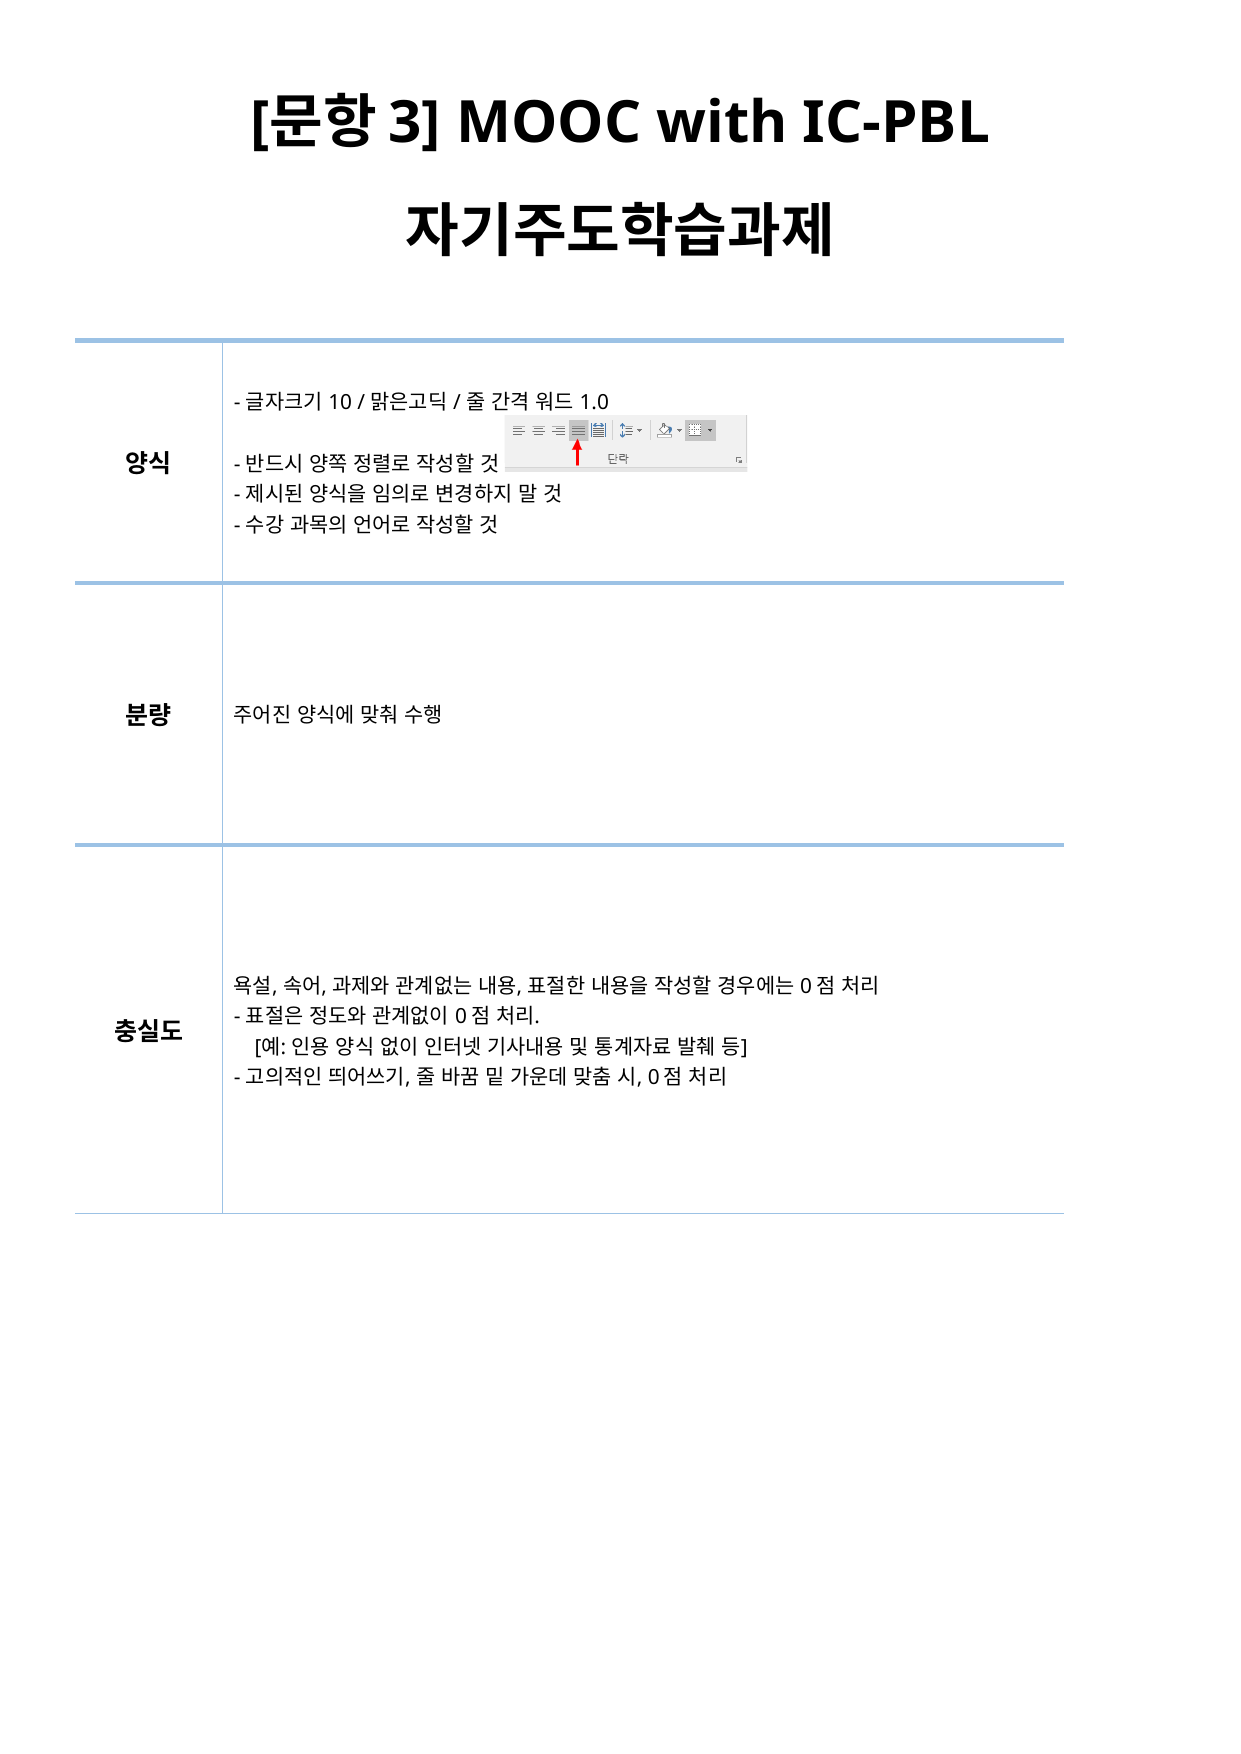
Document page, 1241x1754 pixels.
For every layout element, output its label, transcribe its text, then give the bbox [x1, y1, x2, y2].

table_header 양식 [75, 343, 222, 581]
text [문항3] MOOC with IC-PBL [75, 75, 1165, 160]
table_cell 분량 [75, 585, 222, 842]
text 자기주도학습과제 [75, 183, 1165, 268]
table_header - 글자크기 10 / 맑은고딕 / 줄 간격 워드 1.0 - 반드시 양쪽 정렬로 작성할 것 - 제시된 양식을 임의로 변경하지 말 것 - 수강 과목의 언어로 작성할 것 [223, 343, 1064, 581]
table_cell 주어진 양식에 맞춰 수행 [223, 585, 1064, 842]
picture [504, 415, 748, 472]
table_cell 욕설, 속어, 과제와 관계없는 내용, 표절한 내용을 작성할 경우에는 0점 처리 - 표절은 정도와 관계없이 0점 처리. [예: 인용 양식 없이 인터넷 기사내용 및 통계자료 발췌 등] - 고의적인 띄어쓰기, 줄 바꿈 밑 가운데 맞춤 시, 0점 처리 [223, 847, 1064, 1213]
table_cell 충실도 [75, 847, 222, 1213]
